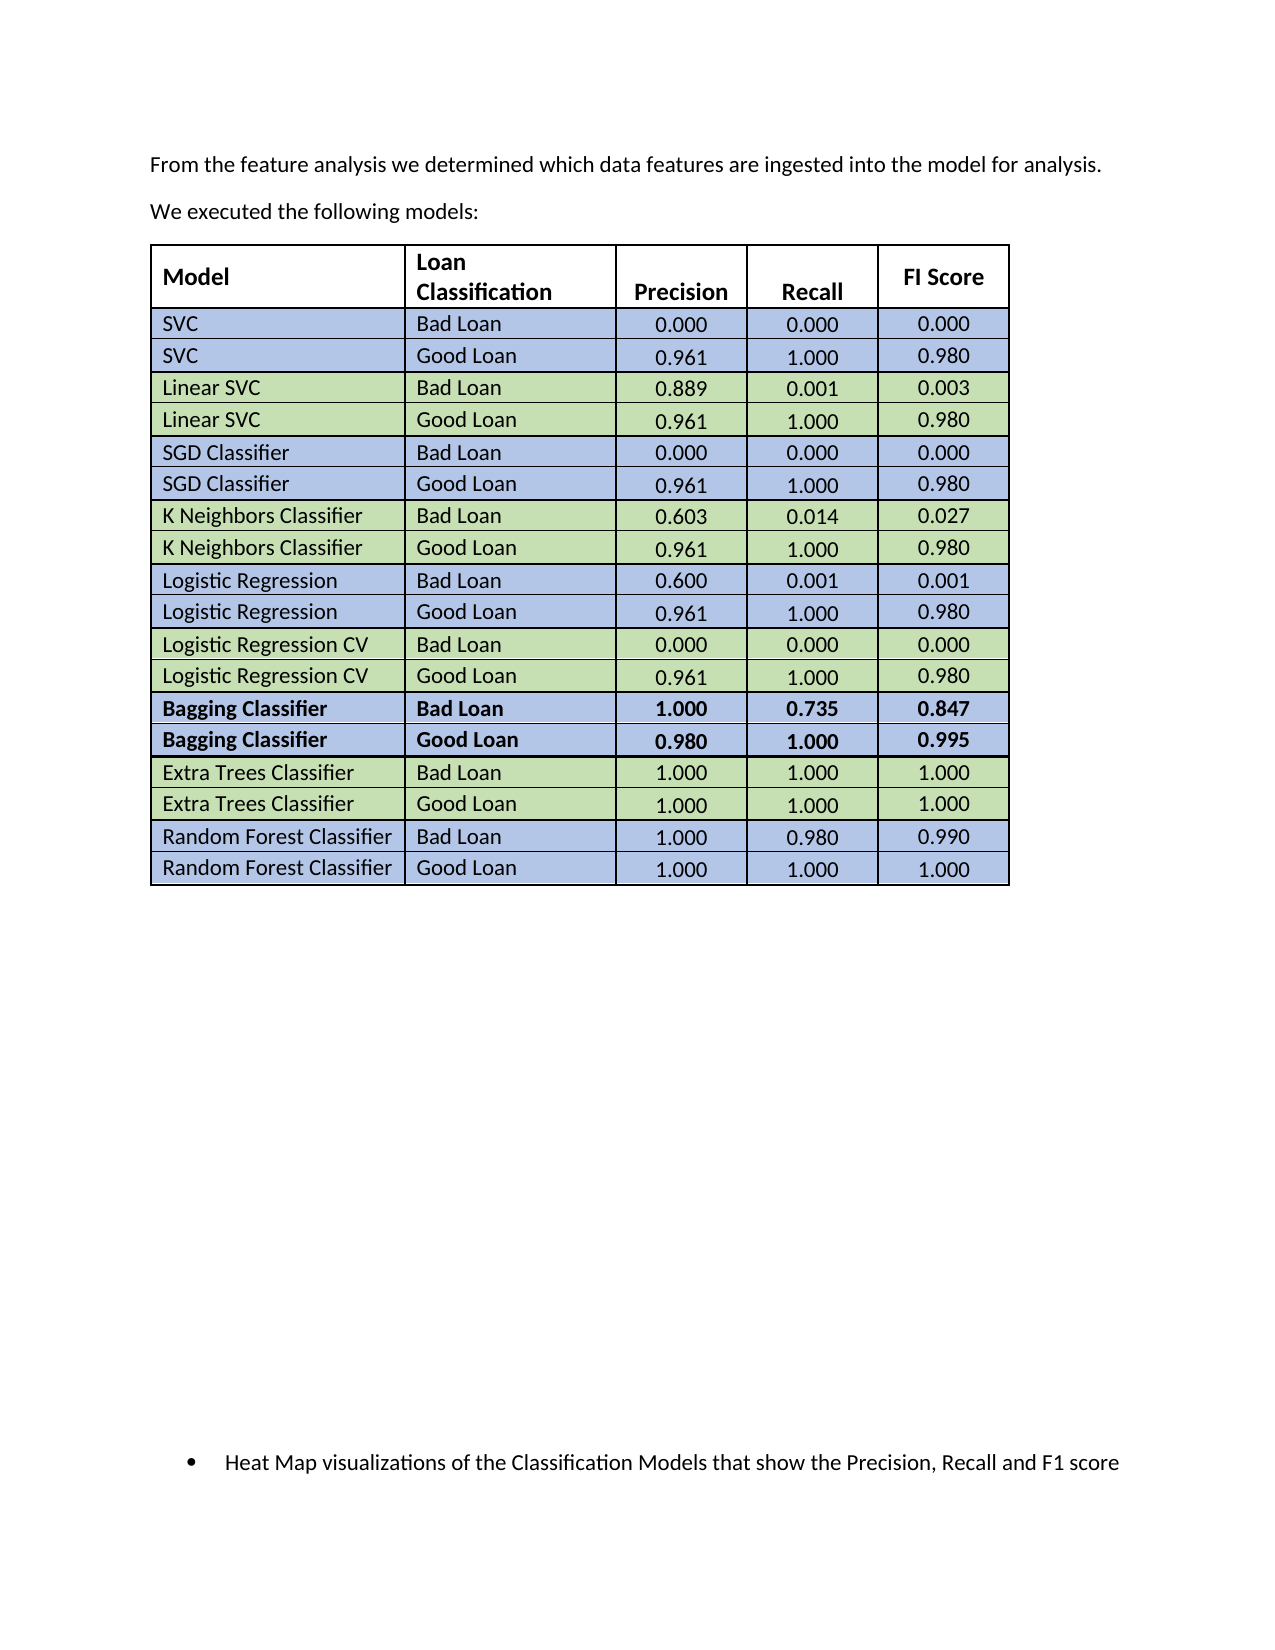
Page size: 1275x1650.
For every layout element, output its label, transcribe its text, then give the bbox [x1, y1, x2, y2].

list Heat Map visualizations of the Classification Models that show the Precision, Recall and F1 score [187, 1448, 1125, 1476]
table_cell Good Loan [406, 660, 615, 691]
table_cell 0.961 [617, 595, 746, 627]
table_cell 1.000 [617, 788, 746, 819]
table_cell 0.961 [617, 660, 746, 691]
table_cell 1.000 [748, 403, 877, 435]
text We executed the following models: [150, 197, 1125, 225]
table_cell 1.000 [748, 724, 877, 755]
table_cell 0.980 [617, 724, 746, 755]
table_cell 0.961 [617, 339, 746, 371]
table_cell Good Loan [406, 595, 615, 627]
table_cell 0.000 [748, 309, 877, 338]
table_cell Logistic Regression CV [152, 629, 404, 658]
table_cell SGD Classifier [152, 467, 404, 499]
table_cell 1.000 [748, 660, 877, 691]
table_cell 0.000 [748, 629, 877, 658]
table_header Loan Classification [406, 246, 615, 307]
table_cell 0.001 [748, 373, 877, 402]
table_cell 1.000 [748, 467, 877, 499]
table_cell Bad Loan [406, 309, 615, 338]
table_cell 0.014 [748, 501, 877, 530]
table_cell 0.980 [748, 821, 877, 851]
table_cell Good Loan [406, 403, 615, 435]
table_cell Extra Trees Classifier [152, 758, 404, 787]
table_cell 0.000 [879, 309, 1008, 338]
table_cell 0.980 [879, 595, 1008, 627]
table_header Model [152, 246, 404, 307]
table_cell 0.000 [748, 437, 877, 466]
table_header Recall [748, 246, 877, 307]
table_cell Bagging Classifier [152, 724, 404, 755]
table_cell 1.000 [617, 758, 746, 787]
table_cell 1.000 [748, 531, 877, 563]
table_cell 0.001 [879, 565, 1008, 594]
table_cell 0.961 [617, 403, 746, 435]
table_cell 0.000 [617, 437, 746, 466]
table_cell 1.000 [879, 788, 1008, 819]
table_cell 0.027 [879, 501, 1008, 530]
table_cell K Neighbors Classifier [152, 501, 404, 530]
table_cell 1.000 [617, 693, 746, 722]
table_cell 1.000 [617, 852, 746, 883]
table_cell 0.990 [879, 821, 1008, 851]
table_cell Bad Loan [406, 437, 615, 466]
table_cell Bad Loan [406, 693, 615, 722]
table_cell 1.000 [879, 852, 1008, 883]
table_cell Random Forest Classifier [152, 852, 404, 883]
table_cell Linear SVC [152, 373, 404, 402]
table_cell Linear SVC [152, 403, 404, 435]
table_header Precision [617, 246, 746, 307]
table_cell 0.980 [879, 467, 1008, 499]
table_cell SVC [152, 309, 404, 338]
table_cell SVC [152, 339, 404, 371]
table_cell 0.603 [617, 501, 746, 530]
table_cell 0.889 [617, 373, 746, 402]
table_cell 0.000 [879, 437, 1008, 466]
table_cell Bad Loan [406, 821, 615, 851]
text From the feature analysis we determined which data features are ingested into the model for analysis. [150, 150, 1125, 178]
table_cell 0.735 [748, 693, 877, 722]
table_cell K Neighbors Classifier [152, 531, 404, 563]
table_cell Bad Loan [406, 629, 615, 658]
table_cell 0.980 [879, 403, 1008, 435]
table_cell Bagging Classifier [152, 693, 404, 722]
table_cell 0.600 [617, 565, 746, 594]
table_cell Bad Loan [406, 758, 615, 787]
table_cell Extra Trees Classifier [152, 788, 404, 819]
table_cell 0.995 [879, 724, 1008, 755]
table_cell 0.980 [879, 660, 1008, 691]
table_cell 0.000 [617, 629, 746, 658]
table_header FI Score [879, 246, 1008, 307]
table_cell 0.980 [879, 339, 1008, 371]
table_cell 0.003 [879, 373, 1008, 402]
table_cell Bad Loan [406, 565, 615, 594]
table_cell 1.000 [748, 758, 877, 787]
table_cell Good Loan [406, 339, 615, 371]
table_cell SGD Classifier [152, 437, 404, 466]
table_cell Good Loan [406, 724, 615, 755]
table_cell 0.000 [617, 309, 746, 338]
table_cell 0.847 [879, 693, 1008, 722]
table_cell Good Loan [406, 531, 615, 563]
table_cell 1.000 [748, 852, 877, 883]
table_cell 1.000 [748, 595, 877, 627]
table_cell Good Loan [406, 467, 615, 499]
table_cell 1.000 [748, 788, 877, 819]
table_cell 1.000 [748, 339, 877, 371]
table_cell Bad Loan [406, 501, 615, 530]
table_cell 0.001 [748, 565, 877, 594]
table_cell Bad Loan [406, 373, 615, 402]
table_cell 0.961 [617, 531, 746, 563]
table_cell Logistic Regression [152, 565, 404, 594]
table_cell Good Loan [406, 788, 615, 819]
table_cell Random Forest Classifier [152, 821, 404, 851]
table_cell Logistic Regression [152, 595, 404, 627]
table_cell 1.000 [617, 821, 746, 851]
table_cell Logistic Regression CV [152, 660, 404, 691]
table_cell Good Loan [406, 852, 615, 883]
table_cell 1.000 [879, 758, 1008, 787]
table_cell 0.961 [617, 467, 746, 499]
table_cell 0.980 [879, 531, 1008, 563]
table_cell 0.000 [879, 629, 1008, 658]
